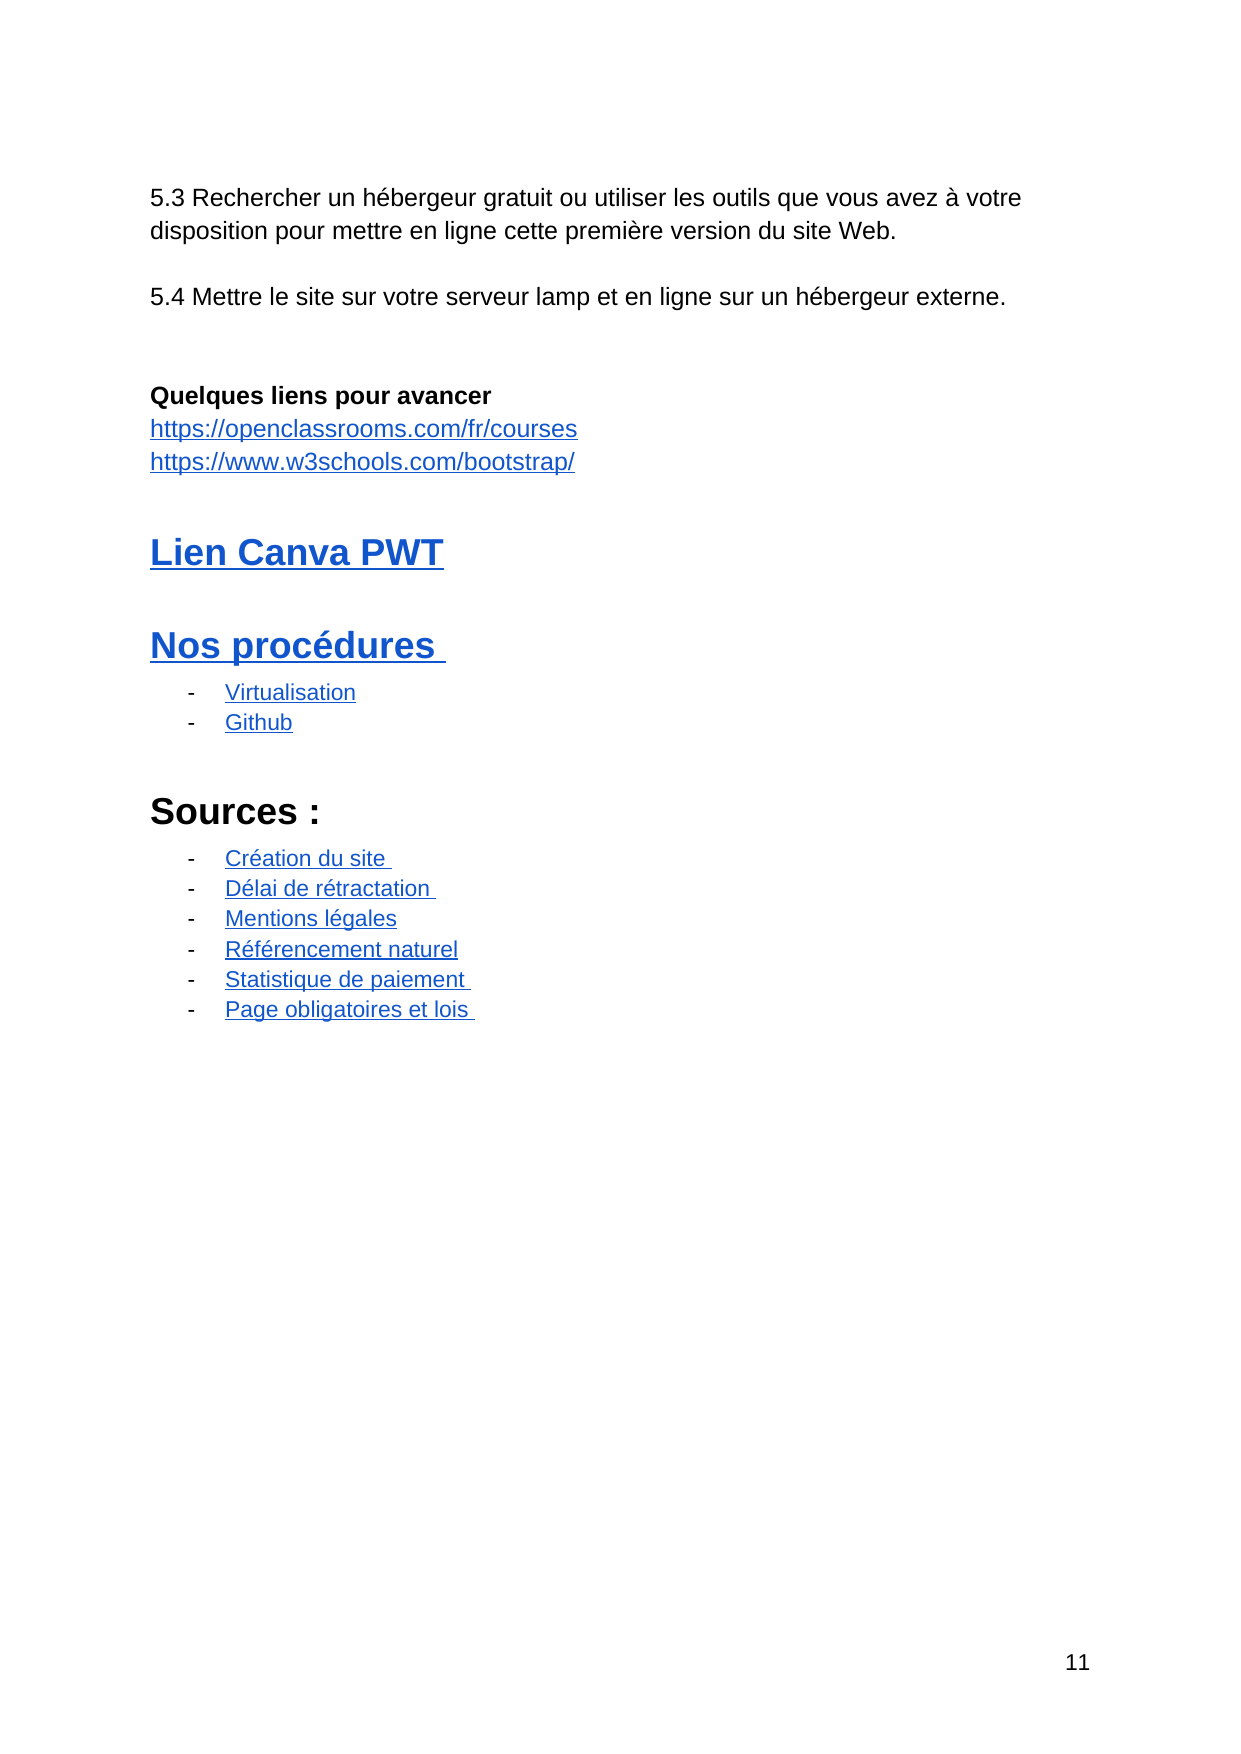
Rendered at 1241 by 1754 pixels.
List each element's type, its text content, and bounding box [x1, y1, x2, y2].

list Création du site [187, 845, 1090, 871]
text 5.3 Rechercher un hébergeur gratuit ou utiliser les outils que vous avez à votre disposition pour mettre en ligne cette première version du site Web. [150, 183, 1090, 245]
list Mentions légales [187, 905, 1090, 932]
list Virtualisation [187, 679, 1090, 705]
text 5.4 Mettre le site sur votre serveur lamp et en ligne sur un hébergeur externe. [150, 282, 1090, 311]
text Quelques liens pour avancer [150, 381, 1090, 410]
list Statistique de paiement [187, 966, 1090, 992]
list Référencement naturel [187, 936, 1090, 962]
list Page obligatoires et lois [187, 996, 1090, 1022]
text https://www.w3schools.com/bootstrap/ [150, 447, 1090, 476]
subtitle Nos procédures [150, 623, 1090, 666]
subtitle Sources : [150, 789, 1090, 832]
list Délai de rétractation [187, 875, 1090, 902]
text https://openclassrooms.com/fr/courses [150, 414, 1090, 443]
subtitle Lien Canva PWT [150, 530, 1090, 573]
list Github [187, 709, 1090, 736]
